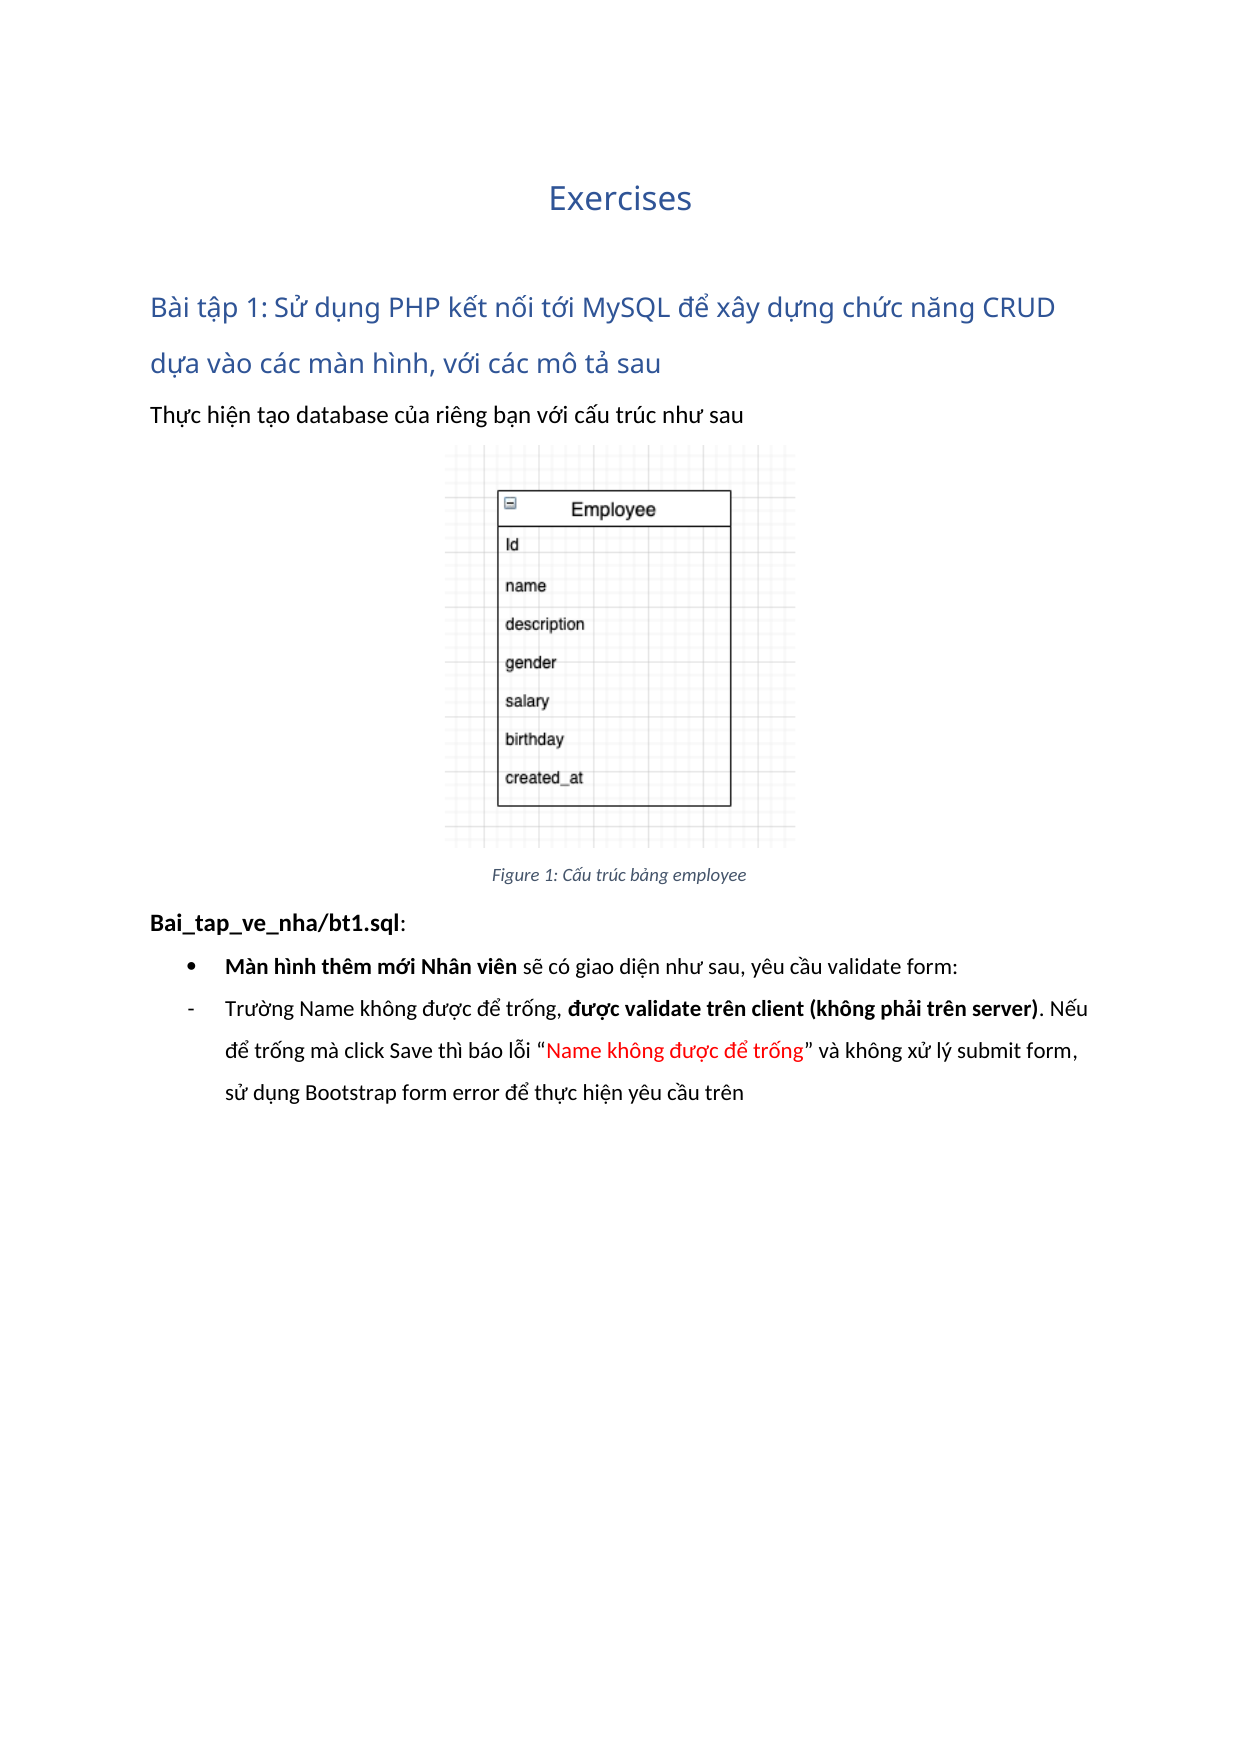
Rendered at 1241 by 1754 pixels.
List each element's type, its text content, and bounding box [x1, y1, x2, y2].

text Bài tập 1: Sử dụng PHP kết nối tới MySQL để xây dựng chức năng CRUD dựa vào các màn hình, với các mô tả sau [150, 289, 1090, 381]
picture [444, 445, 796, 848]
list Màn hình thêm mới Nhân viên sẽ có giao diện như sau, yêu cầu validate form: [187, 952, 1090, 980]
text Bai_tap_ve_nha/bt1.sql: [150, 907, 1090, 937]
list Trường Name không được để trống, được validate trên client (không phải trên server). Nếu để trống mà click Save thì báo lỗi “Name không được để trống” và không xử lý submit form, sử dụng Bootstrap form error để thực hiện yêu cầu trên [187, 994, 1090, 1106]
text Thực hiện tạo database của riêng bạn với cấu trúc như sau [150, 399, 1090, 430]
text Figure 1: Cấu trúc bảng employee [150, 863, 1090, 886]
subtitle Exercises [150, 175, 1090, 220]
